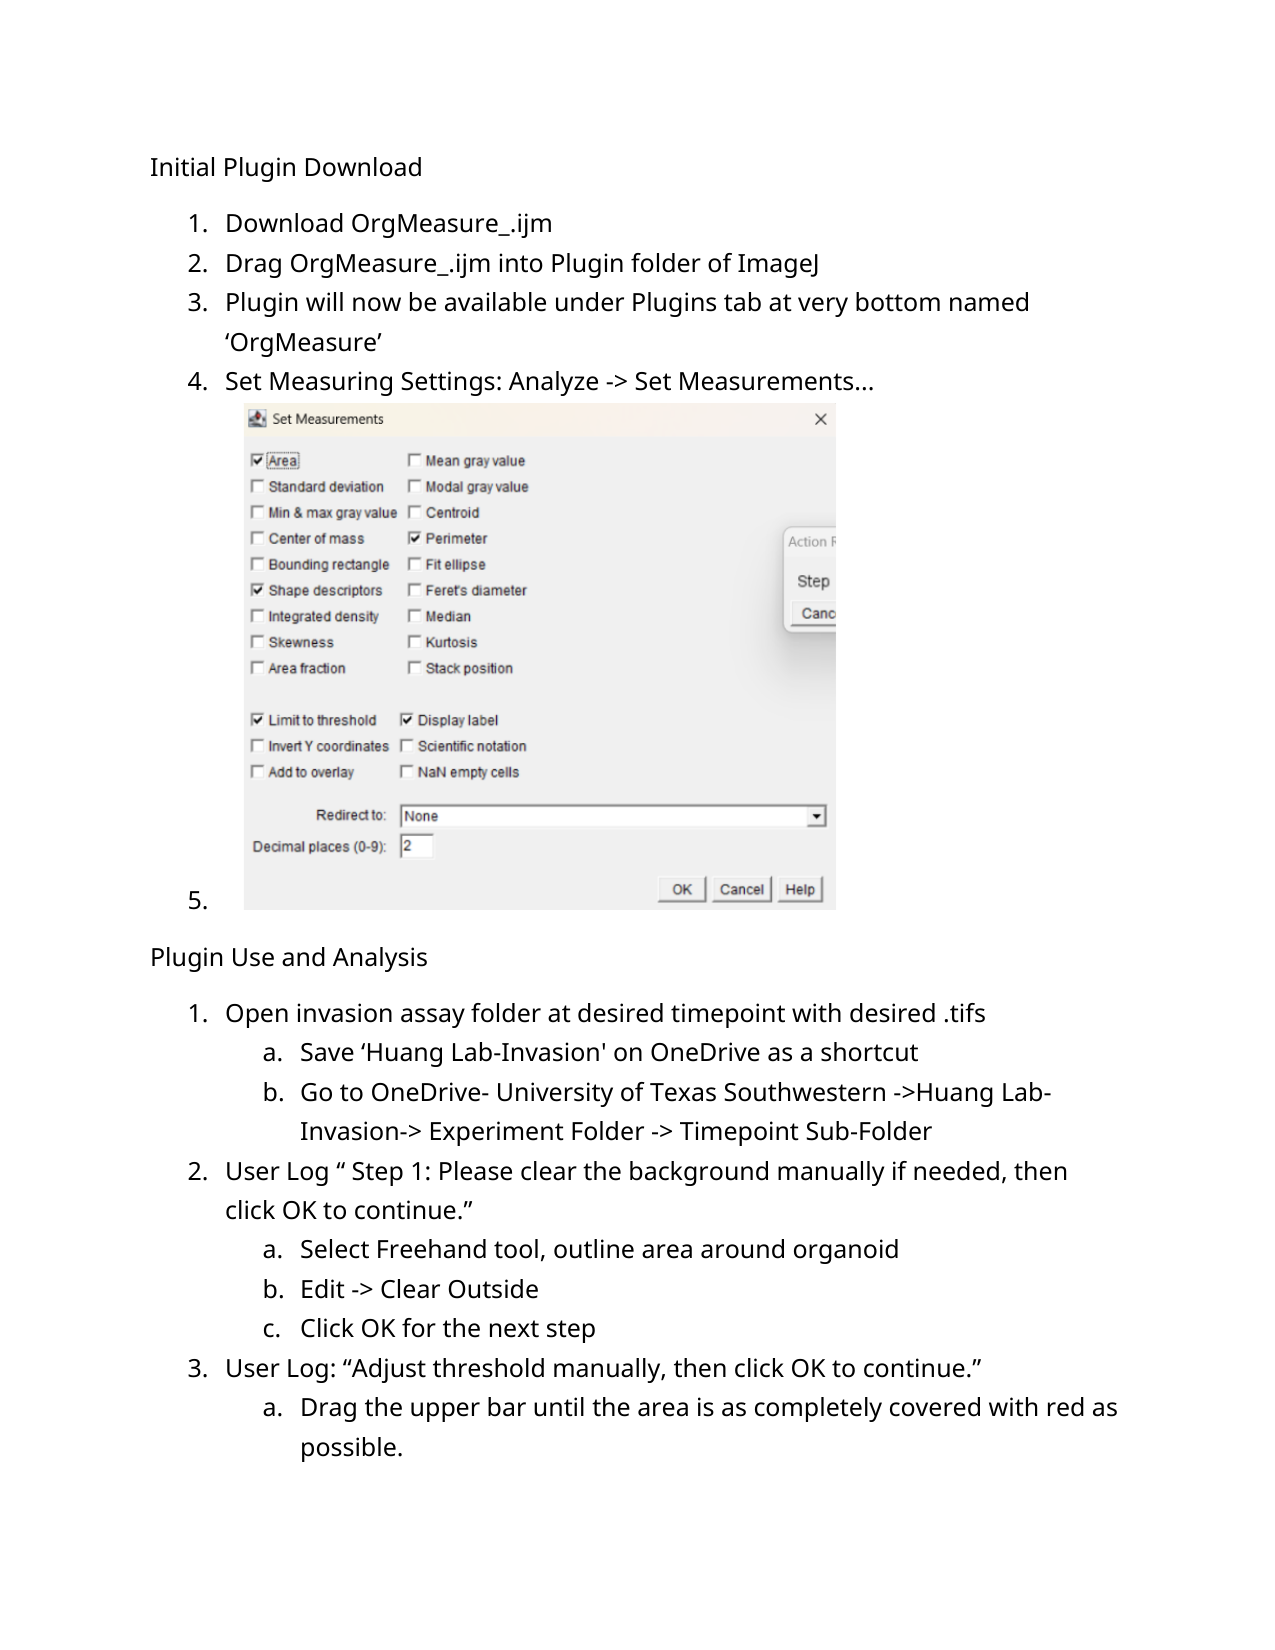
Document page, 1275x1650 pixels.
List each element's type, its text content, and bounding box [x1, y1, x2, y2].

list Go to OneDrive- University of Texas Southwestern ->Huang Lab-Invasion-> Experiment Folder -> Timepoint Sub-Folder [262, 1074, 1125, 1148]
list Click OK for the next step [262, 1311, 1125, 1345]
list Plugin will now be available under Plugins tab at very bottom named ‘OrgMeasure’ [187, 285, 1125, 359]
list Edit -> Clear Outside [262, 1272, 1125, 1306]
text Plugin Use and Analysis [150, 939, 1125, 973]
list Set Measuring Settings: Analyze -> Set Measurements... [187, 364, 1125, 398]
list Drag the upper bar until the area is as completely covered with red as possible. [262, 1390, 1125, 1464]
list Drag OrgMeasure_.ijm into Plugin folder of ImageJ [187, 246, 1125, 280]
list Download OrgMeasure_.ijm [187, 206, 1125, 240]
list User Log “ Step 1: Please clear the background manually if needed, then click OK to continue.” [187, 1153, 1125, 1227]
text Initial Plugin Download [150, 150, 1125, 184]
list Open invasion assay folder at desired timepoint with desired .tifs [187, 995, 1125, 1029]
list Select Freehand tool, outline area around organoid [262, 1232, 1125, 1266]
list Save ‘Huang Lab-Invasion' on OneDrive as a shortcut [262, 1035, 1125, 1069]
list User Log: “Adjust threshold manually, then click OK to continue.” [187, 1351, 1125, 1385]
